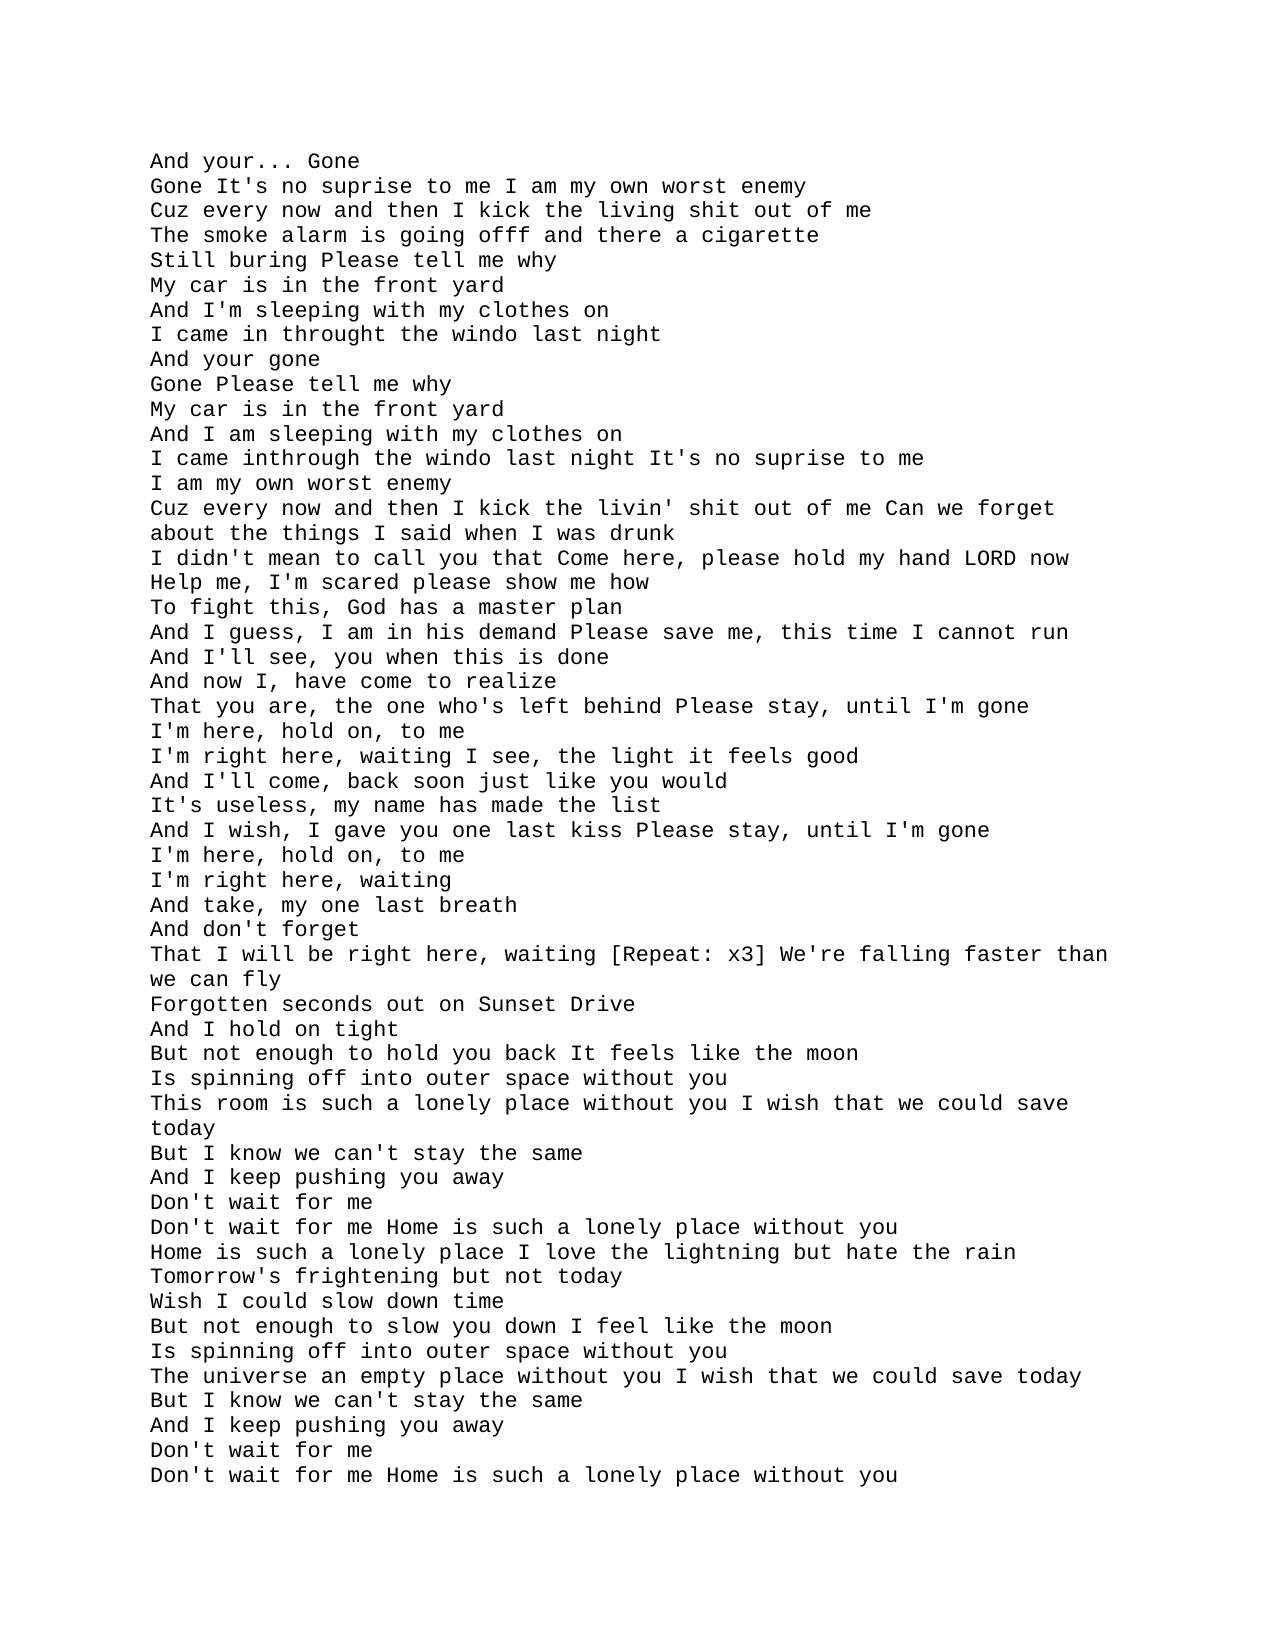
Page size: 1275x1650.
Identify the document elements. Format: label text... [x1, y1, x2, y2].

text The smoke alarm is going offf and there a cigarette [150, 224, 1125, 249]
text I came in throught the windo last night [150, 323, 1125, 348]
text Is spinning off into outer space without you [150, 1067, 1125, 1092]
text Is spinning off into outer space without you [150, 1340, 1125, 1365]
text I'm here, hold on, to me [150, 720, 1125, 745]
text Help me, I'm scared please show me how [150, 571, 1125, 596]
text And I'll come, back soon just like you would [150, 770, 1125, 794]
text And your gone [150, 348, 1125, 373]
text But I know we can't stay the same [150, 1389, 1125, 1414]
text Cuz every now and then I kick the living shit out of me [150, 199, 1125, 224]
text And don't forget [150, 918, 1125, 943]
text Forgotten seconds out on Sunset Drive [150, 993, 1125, 1018]
text I didn't mean to call you that Come here, please hold my hand LORD now [150, 547, 1125, 571]
text This room is such a lonely place without you I wish that we could save today [150, 1092, 1125, 1142]
text And I guess, I am in his demand Please save me, this time I cannot run [150, 621, 1125, 646]
text Tomorrow's frightening but not today [150, 1266, 1125, 1290]
text I'm here, hold on, to me [150, 844, 1125, 869]
text That you are, the one who's left behind Please stay, until I'm gone [150, 695, 1125, 720]
text Gone Please tell me why [150, 373, 1125, 398]
text And I'm sleeping with my clothes on [150, 299, 1125, 323]
text I came inthrough the windo last night It's no suprise to me [150, 447, 1125, 472]
text And I hold on tight [150, 1018, 1125, 1042]
text That I will be right here, waiting [Repeat: x3] We're falling faster than we can fly [150, 943, 1125, 993]
text Cuz every now and then I kick the livin' shit out of me Can we forget about the things I said when I was drunk [150, 497, 1125, 547]
text But not enough to slow you down I feel like the moon [150, 1315, 1125, 1340]
text Wish I could slow down time [150, 1290, 1125, 1315]
text And your... Gone [150, 150, 1125, 175]
text Home is such a lonely place I love the lightning but hate the rain [150, 1241, 1125, 1266]
text To fight this, God has a master plan [150, 596, 1125, 621]
text And I wish, I gave you one last kiss Please stay, until I'm gone [150, 819, 1125, 844]
text I'm right here, waiting I see, the light it feels good [150, 745, 1125, 770]
text Still buring Please tell me why [150, 249, 1125, 274]
text Don't wait for me Home is such a lonely place without you [150, 1216, 1125, 1241]
text But I know we can't stay the same [150, 1142, 1125, 1166]
text And I'll see, you when this is done [150, 646, 1125, 671]
text Don't wait for me Home is such a lonely place without you [150, 1464, 1125, 1489]
text I am my own worst enemy [150, 472, 1125, 497]
text Don't wait for me [150, 1439, 1125, 1464]
text I'm right here, waiting [150, 869, 1125, 894]
text It's useless, my name has made the list [150, 794, 1125, 819]
text Don't wait for me [150, 1191, 1125, 1216]
text And I am sleeping with my clothes on [150, 423, 1125, 447]
text Gone It's no suprise to me I am my own worst enemy [150, 175, 1125, 199]
text And I keep pushing you away [150, 1414, 1125, 1439]
text The universe an empty place without you I wish that we could save today [150, 1365, 1125, 1389]
text And I keep pushing you away [150, 1166, 1125, 1191]
text My car is in the front yard [150, 398, 1125, 423]
text And take, my one last breath [150, 894, 1125, 918]
text But not enough to hold you back It feels like the moon [150, 1042, 1125, 1067]
text My car is in the front yard [150, 274, 1125, 299]
text And now I, have come to realize [150, 671, 1125, 695]
